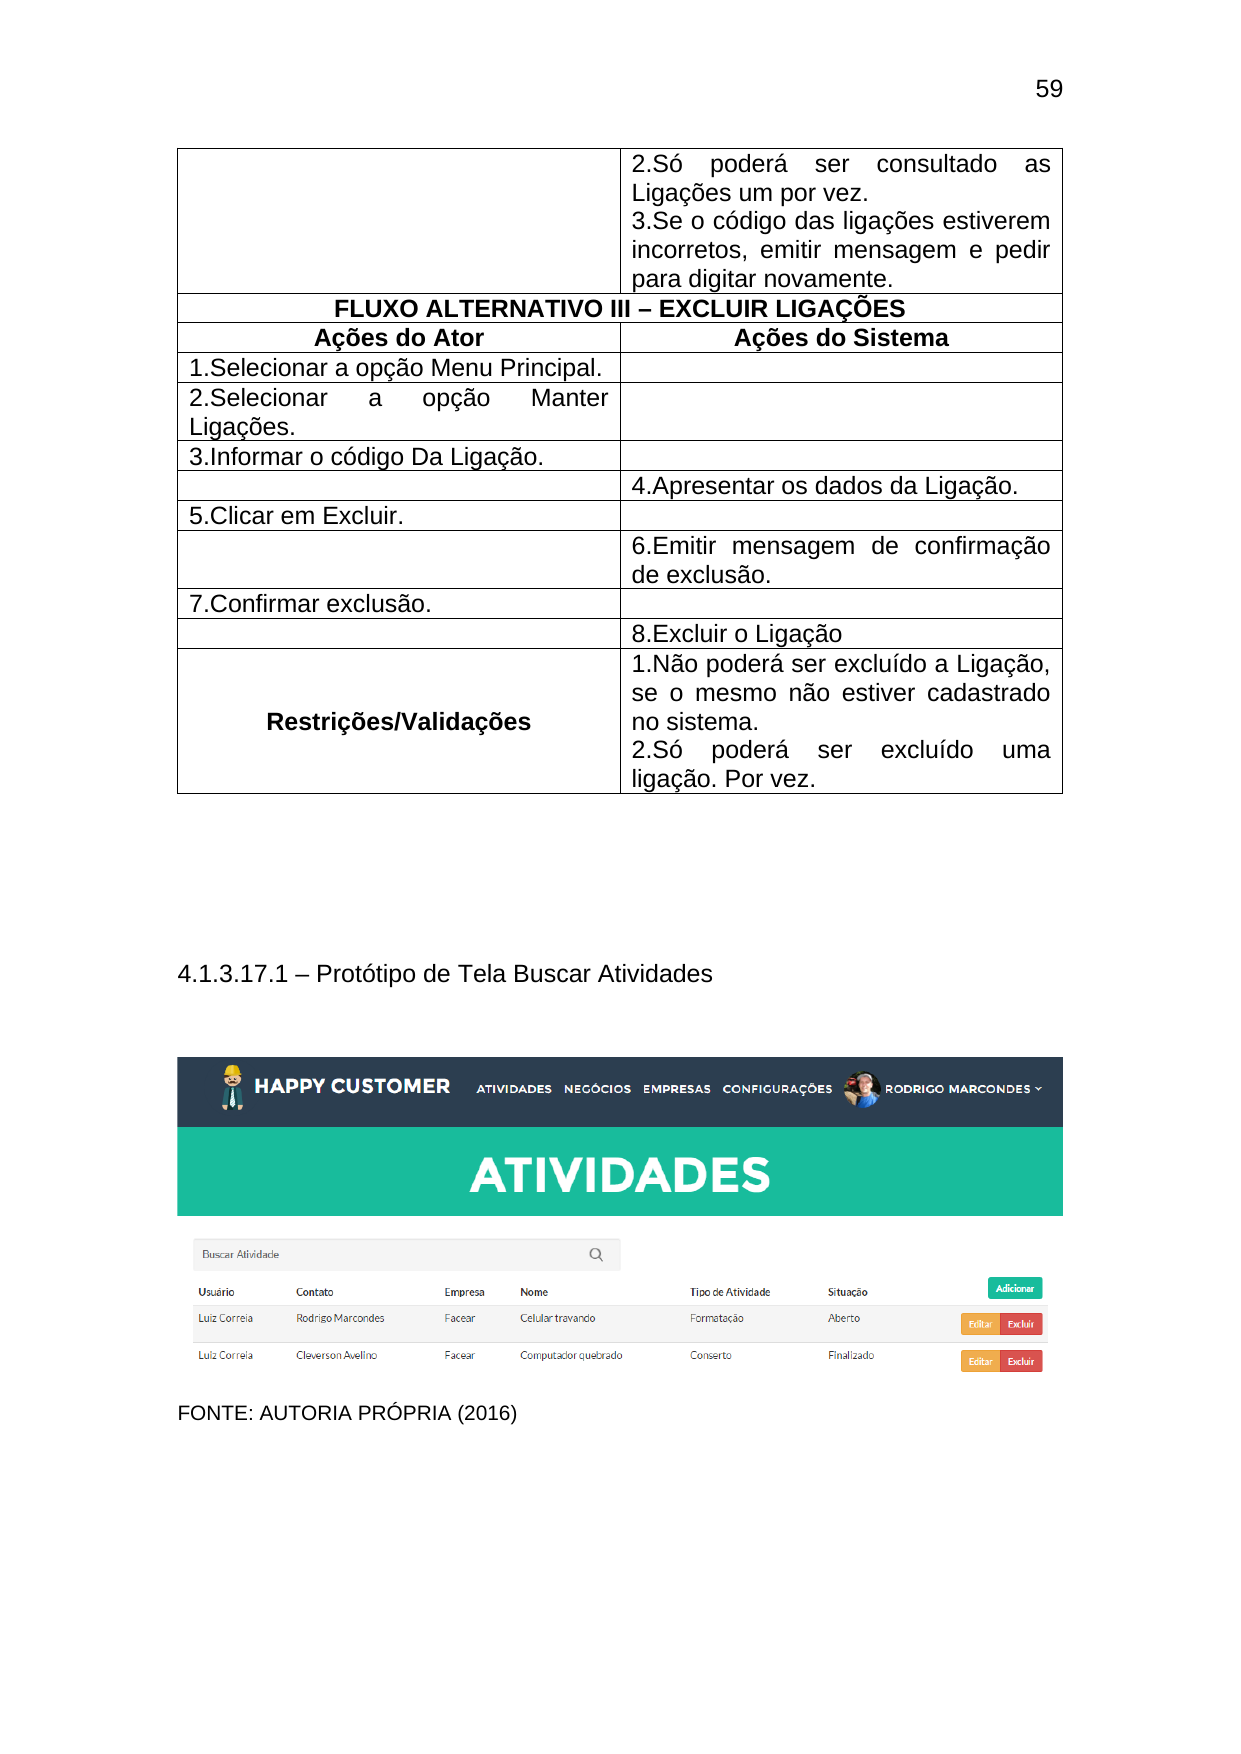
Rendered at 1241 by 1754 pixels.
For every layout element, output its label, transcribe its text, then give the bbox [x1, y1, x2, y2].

table_cell 1.Não poderá ser excluído a Ligação, se o mesmo não estiver cadastrado no sistema. 2.Só poderá ser excluído uma ligação. Por vez. [621, 649, 1062, 793]
table_cell [621, 441, 1062, 470]
table_cell [621, 589, 1062, 618]
table_cell 3.Informar o código Da Ligação. [178, 441, 620, 470]
table_cell [621, 501, 1062, 530]
table_cell FLUXO ALTERNATIVO III – EXCLUIR LIGAÇÕES [178, 294, 1062, 322]
table_cell [621, 353, 1062, 382]
table_cell Ações do Sistema [621, 323, 1062, 352]
text FONTE: AUTORIA PRÓPRIA (2016) [177, 1397, 1063, 1424]
table_cell [621, 383, 1062, 440]
table_cell Ações do Ator [178, 323, 620, 352]
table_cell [178, 149, 620, 292]
table_cell 2.Selecionar a opção Manter Ligações. [178, 383, 620, 440]
text 4.1.3.17.1 – Protótipo de Tela Buscar Atividades [177, 959, 1063, 988]
table_cell [178, 619, 620, 648]
table_cell 1.Selecionar a opção Menu Principal. [178, 353, 620, 382]
table_cell 4.Apresentar os dados da Ligação. [621, 471, 1062, 500]
table_cell Restrições/Validações [178, 649, 620, 793]
table_cell [178, 531, 620, 588]
picture [177, 1057, 1063, 1397]
table_cell [178, 471, 620, 500]
table_cell 5.Clicar em Excluir. [178, 501, 620, 530]
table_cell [621, 149, 1062, 292]
table_cell 7.Confirmar exclusão. [178, 589, 620, 618]
table_cell 6.Emitir mensagem de confirmação de exclusão. [621, 531, 1062, 588]
table_cell 8.Excluir o Ligação [621, 619, 1062, 648]
